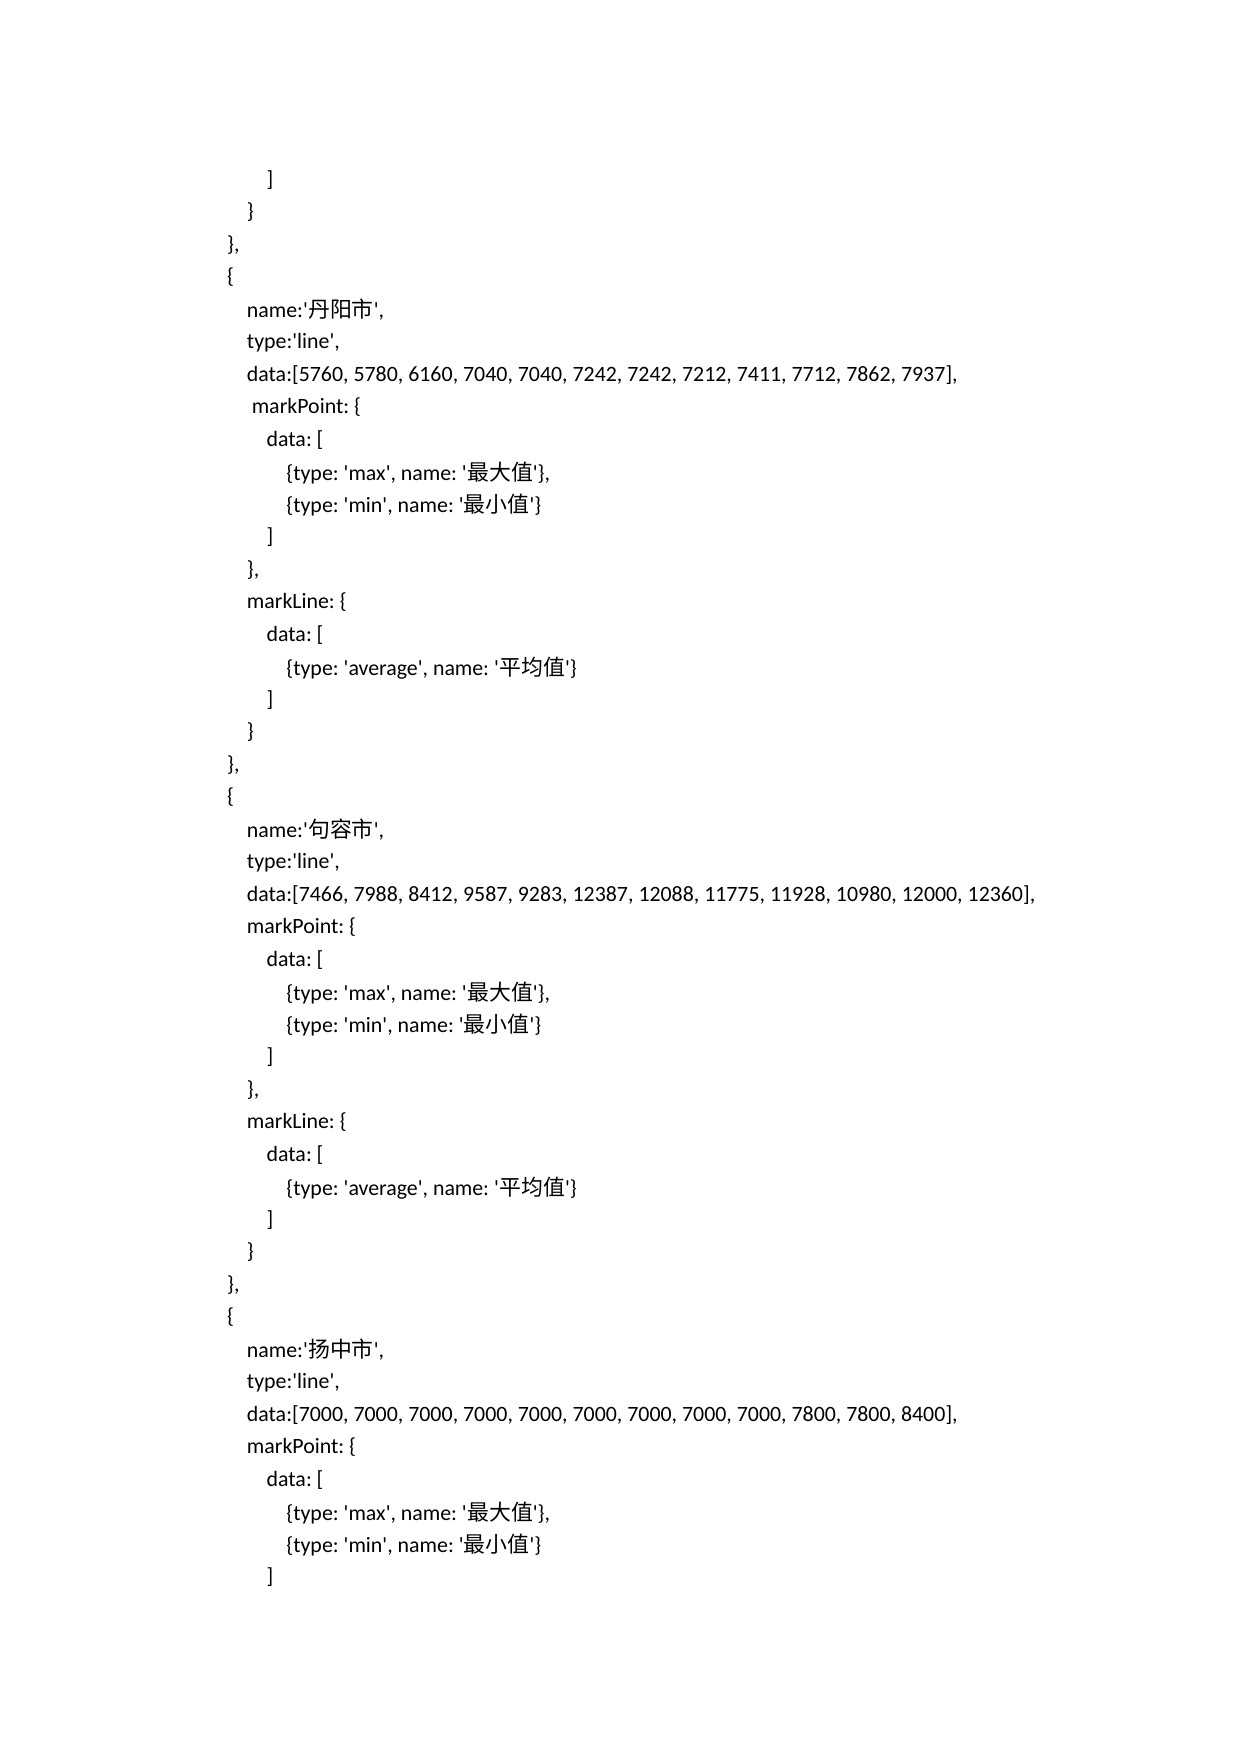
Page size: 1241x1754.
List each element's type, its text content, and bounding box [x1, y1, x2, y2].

text {type: 'average', name: '平均值'} [187, 1169, 1053, 1202]
text } [187, 1234, 1053, 1267]
text }, [187, 747, 1053, 779]
text type:'line', [187, 844, 1053, 877]
text ] [187, 519, 1053, 552]
text data: [ [187, 1462, 1053, 1494]
text data:[7000, 7000, 7000, 7000, 7000, 7000, 7000, 7000, 7000, 7800, 7800, 8400], [187, 1397, 1053, 1429]
text }, [187, 552, 1053, 584]
text {type: 'min', name: '最小值'} [187, 487, 1053, 519]
text ] [187, 1202, 1053, 1234]
text markLine: { [187, 584, 1053, 617]
text {type: 'min', name: '最小值'} [187, 1527, 1053, 1559]
text ] [187, 682, 1053, 714]
text }, [187, 1267, 1053, 1299]
text markPoint: { [187, 389, 1053, 422]
text {type: 'max', name: '最大值'}, [187, 974, 1053, 1007]
text }, [187, 1072, 1053, 1104]
text {type: 'max', name: '最大值'}, [187, 1494, 1053, 1527]
text data:[7466, 7988, 8412, 9587, 9283, 12387, 12088, 11775, 11928, 10980, 12000, 12360], [187, 877, 1053, 909]
text markPoint: { [187, 1429, 1053, 1462]
text name:'丹阳市', [187, 292, 1053, 324]
text data: [ [187, 942, 1053, 974]
text data: [ [187, 1137, 1053, 1169]
text data: [ [187, 617, 1053, 649]
text {type: 'min', name: '最小值'} [187, 1007, 1053, 1039]
text name:'句容市', [187, 812, 1053, 844]
text markLine: { [187, 1104, 1053, 1137]
text { [187, 1299, 1053, 1332]
text {type: 'max', name: '最大值'}, [187, 454, 1053, 487]
text ] [187, 162, 1053, 194]
text } [187, 194, 1053, 227]
text }, [187, 227, 1053, 259]
text type:'line', [187, 1364, 1053, 1397]
text markPoint: { [187, 909, 1053, 942]
text name:'扬中市', [187, 1332, 1053, 1364]
text type:'line', [187, 324, 1053, 357]
text data: [ [187, 422, 1053, 454]
text ] [187, 1039, 1053, 1072]
text { [187, 259, 1053, 292]
text {type: 'average', name: '平均值'} [187, 649, 1053, 682]
text ] [187, 1559, 1053, 1592]
text { [187, 779, 1053, 812]
text } [187, 714, 1053, 747]
text data:[5760, 5780, 6160, 7040, 7040, 7242, 7242, 7212, 7411, 7712, 7862, 7937], [187, 357, 1053, 389]
